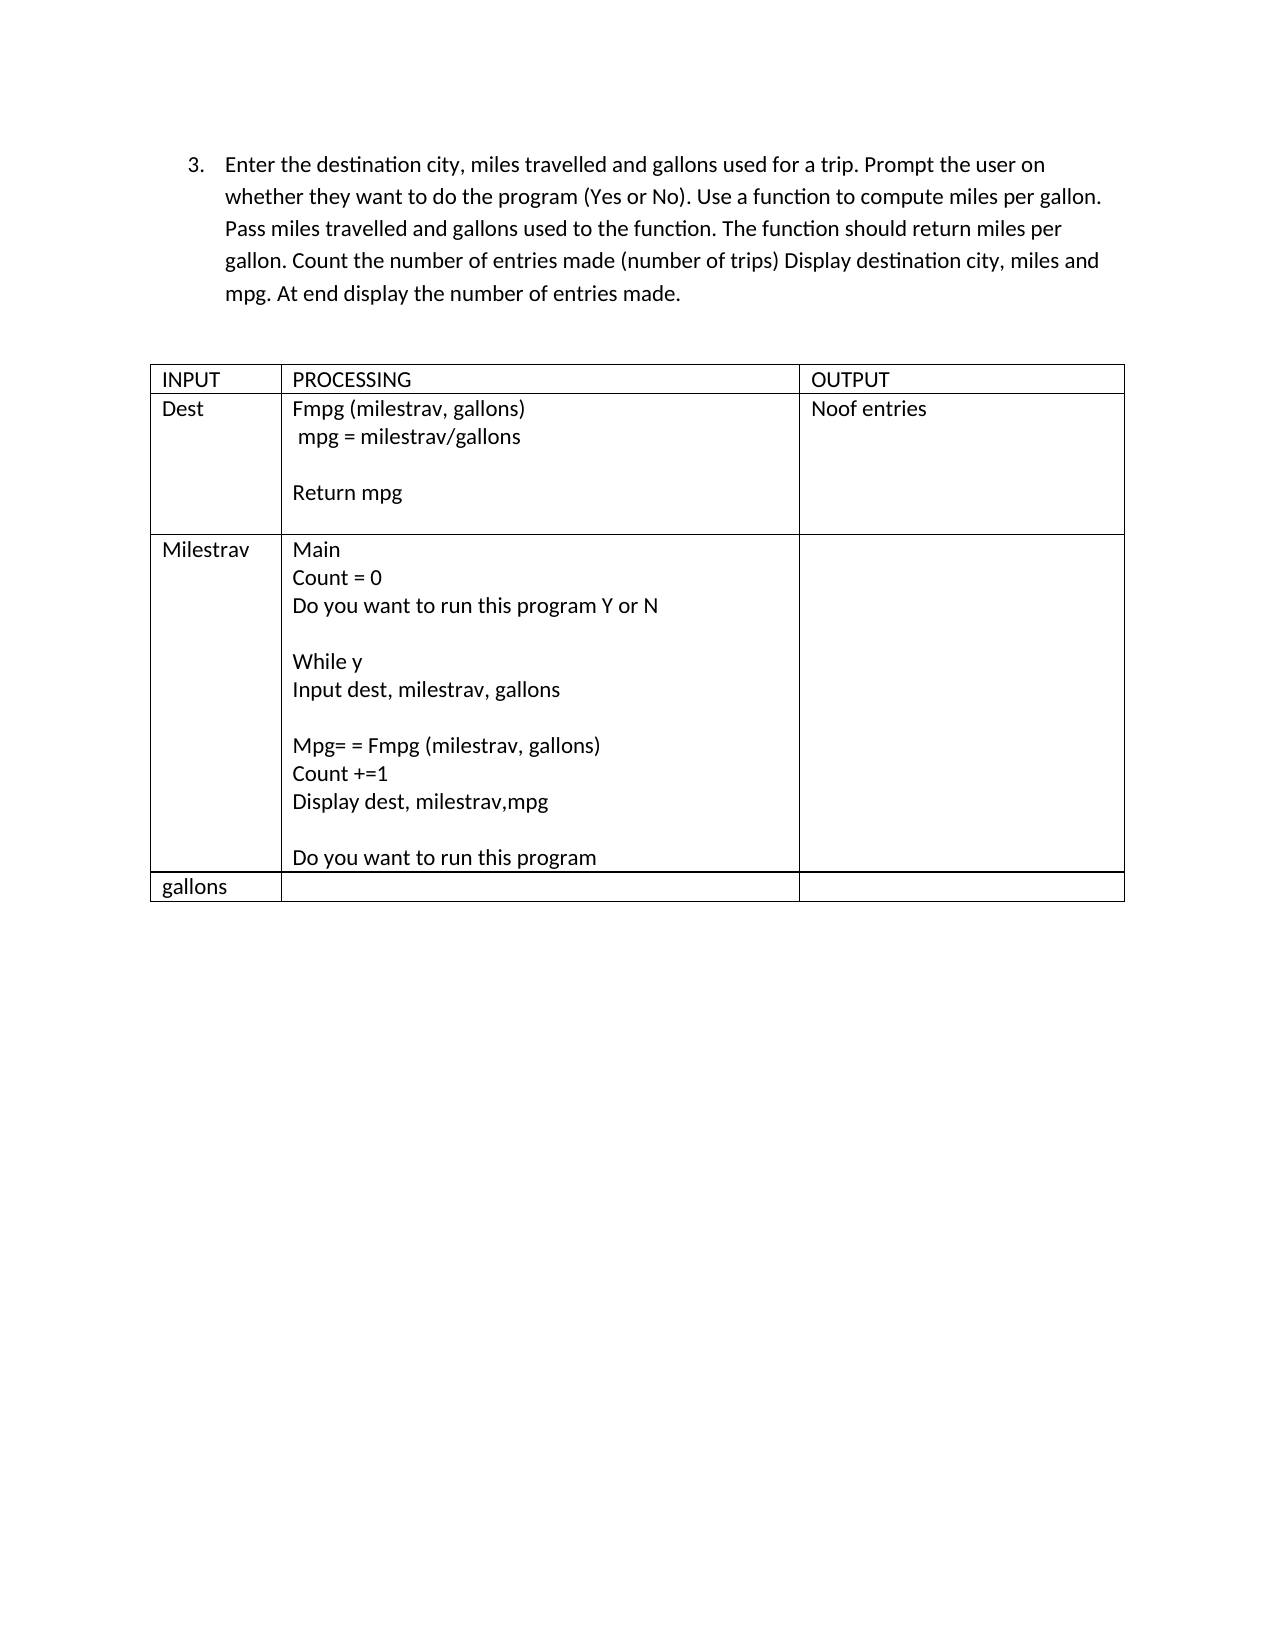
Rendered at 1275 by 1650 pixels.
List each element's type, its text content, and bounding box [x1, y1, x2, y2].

table_cell [282, 873, 799, 901]
table_cell gallons [151, 873, 281, 901]
table_cell [800, 535, 1124, 871]
table_cell Dest [151, 394, 281, 534]
table_cell [800, 873, 1124, 901]
table_header OUTPUT [800, 365, 1124, 393]
table_cell Milestrav [151, 535, 281, 871]
table_header PROCESSING [282, 365, 799, 393]
table_cell Fmpg (milestrav, gallons) mpg = milestrav/gallons Return mpg [282, 394, 799, 534]
table_cell Noof entries [800, 394, 1124, 534]
table_header INPUT [151, 365, 281, 393]
table_cell Main Count = 0 Do you want to run this program Y or N While y Input dest, milestrav, gallons Mpg= = Fmpg (milestrav, gallons) Count +=1 Display dest, milestrav,mpg Do you want to run this program [282, 535, 799, 871]
list Enter the destination city, miles travelled and gallons used for a trip. Prompt the user on whether they want to do the program (Yes or No). Use a function to compute miles per gallon. Pass miles travelled and gallons used to the function. The function should return miles per gallon. Count the number of entries made (number of trips) Display destination city, miles and mpg. At end display the number of entries made. [187, 150, 1125, 307]
